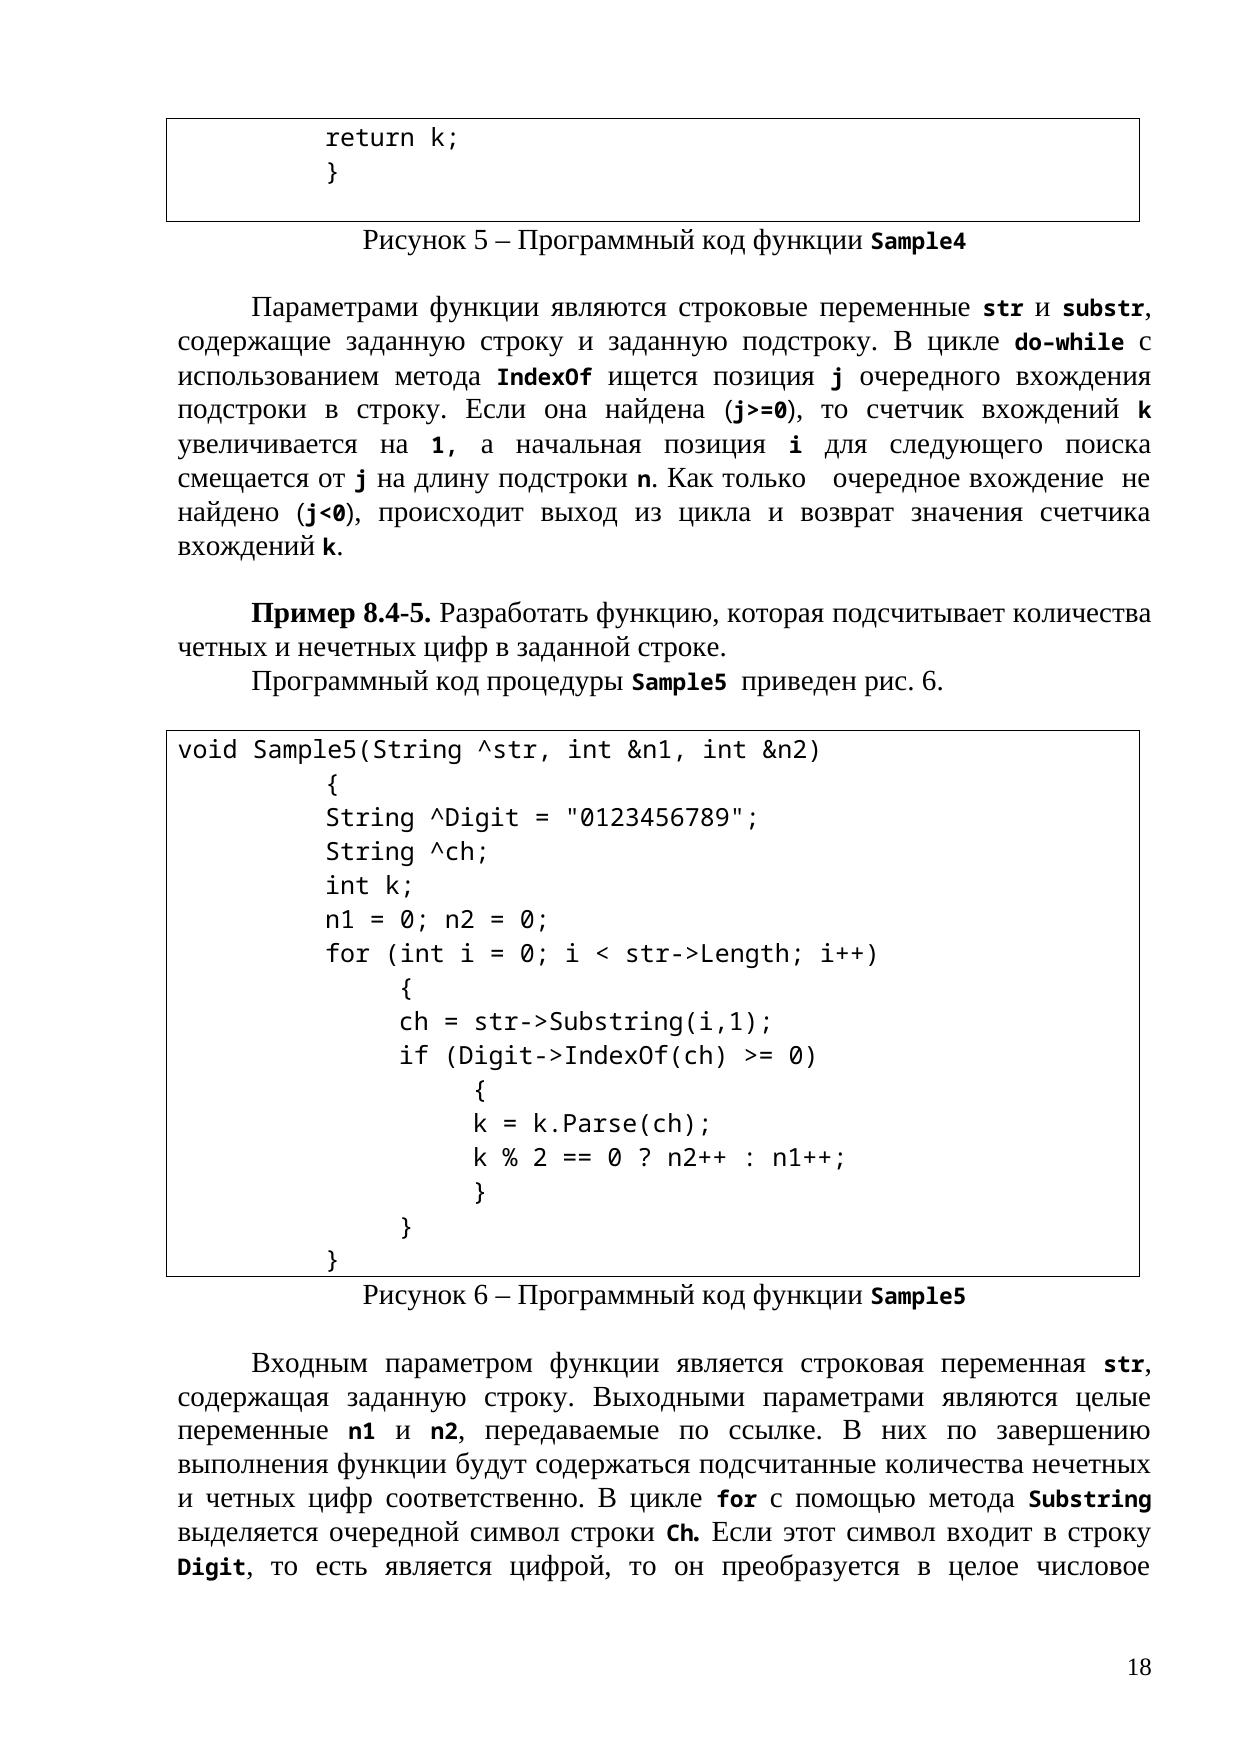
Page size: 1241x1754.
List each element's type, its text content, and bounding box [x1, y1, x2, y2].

text Программный код процедуры Sample5 приведен рис. 6. [177, 663, 1152, 697]
text Рисунок 5 – Программный код функции Sample4 [177, 222, 1152, 256]
table_header void Sample5(String ^str, int &n1, int &n2) { String ^Digit = "0123456789"; String ^ch; int k; n1 = 0; n2 = 0; for (int i = 0; i < str->Length; i++) { ch = str->Substring(i,1); if (Digit->IndexOf(ch) >= 0) { k = k.Parse(ch); k % 2 == 0 ? n2++ : n1++; } } } [167, 731, 1139, 1276]
text Рисунок 6 – Программный код функции Sample5 [177, 1277, 1152, 1311]
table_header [167, 119, 1139, 221]
text Параметрами функции являются строковые переменные str и substr, содержащие заданную строку и заданную подстроку. В цикле do–while с использованием метода IndexOf ищется позиция j очередного вхождения подстроки в строку. Если она найдена (j>=0), то счетчик вхождений k увеличивается на 1, а начальная позиция i для следующего поиска смещается от j на длину подстроки n. Как только очередное вхождение не найдено (j<0), происходит выход из цикла и возврат значения счетчика вхождений k. [177, 289, 1152, 562]
text Пример 8.4-5. Разработать функцию, которая подсчитывает количества четных и нечетных цифр в заданной строке. [177, 596, 1152, 663]
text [177, 1345, 1152, 1582]
